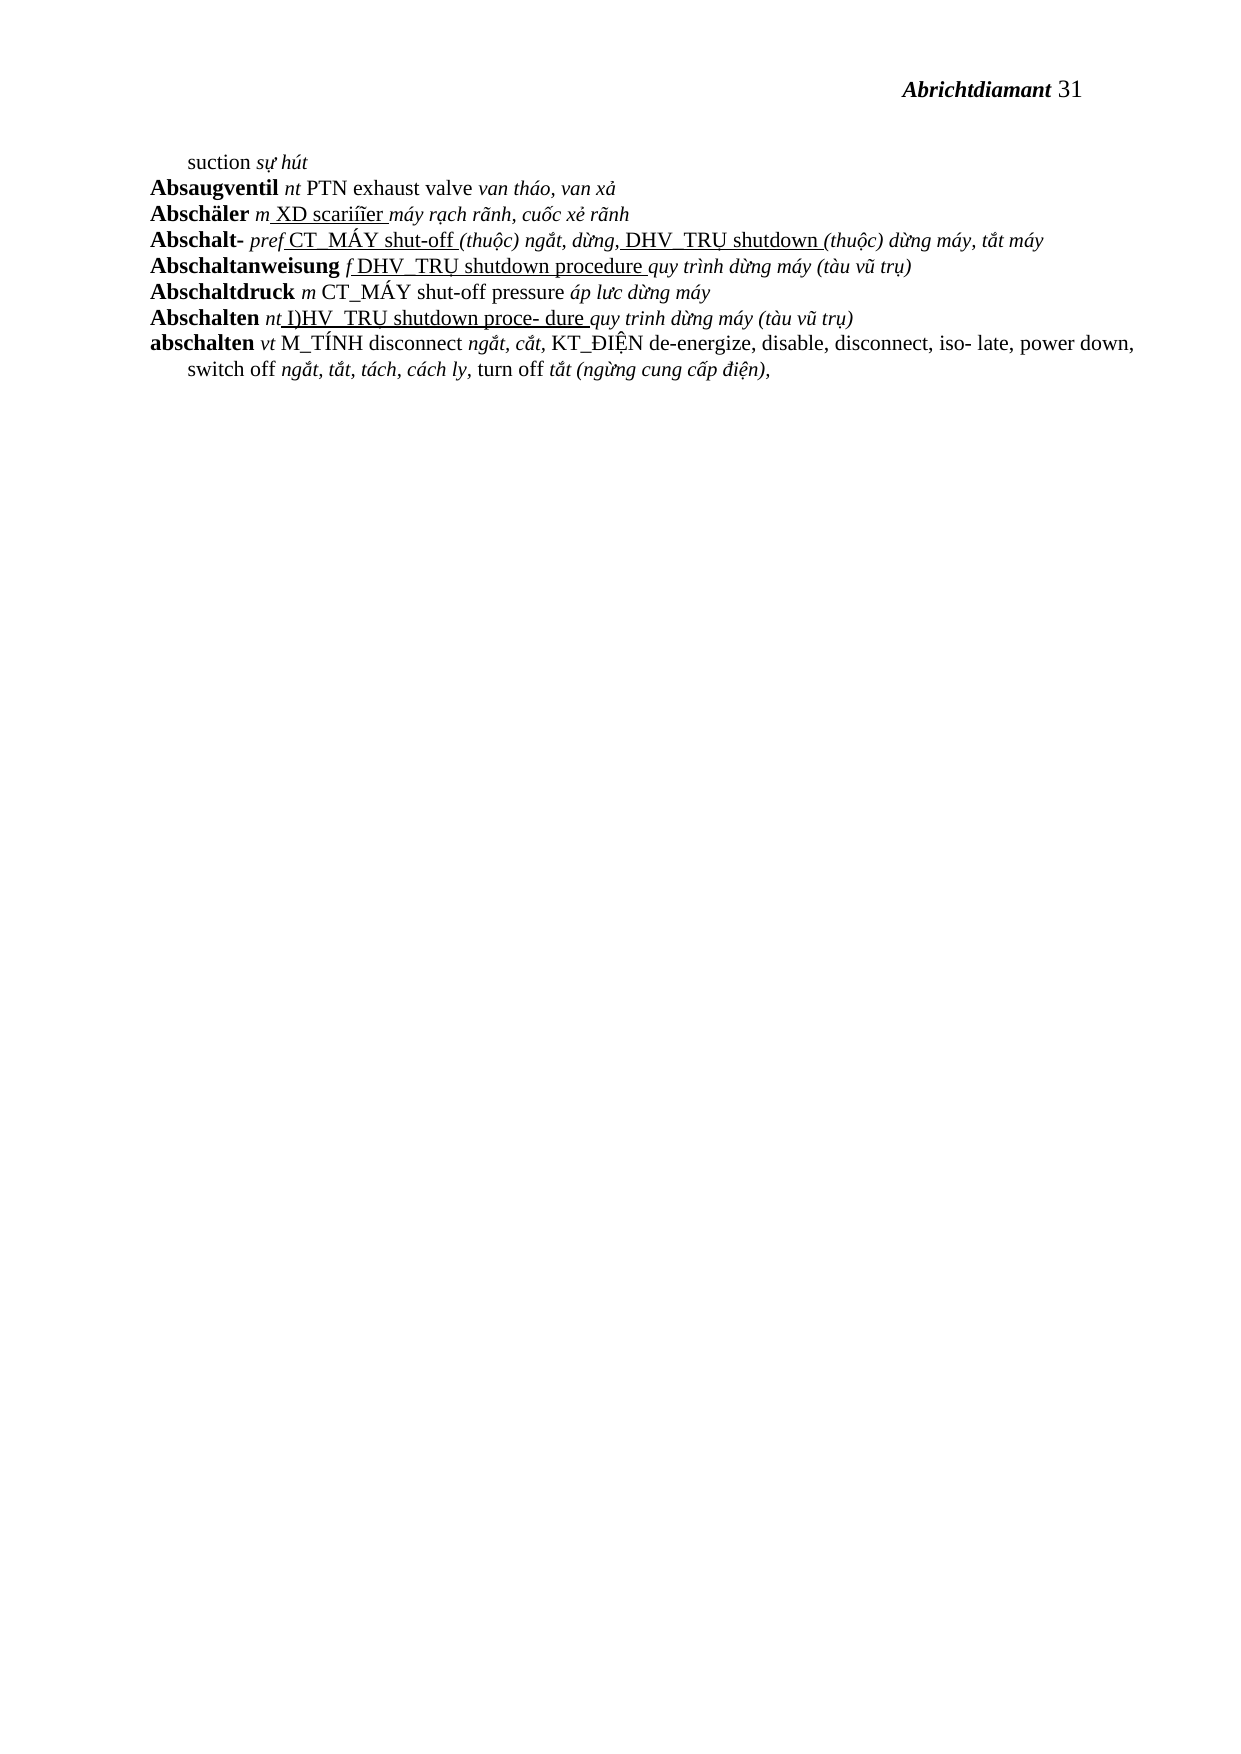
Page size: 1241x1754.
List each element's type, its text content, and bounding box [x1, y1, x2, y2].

text Abschalt- pref CT_MÁY shut-off (thuộc) ngắt, dừng, DHV_TRỤ shutdown (thuộc) dừng máy, tắt máy [150, 227, 1153, 253]
text Abschaltanweisung f DHV_TRỤ shutdown procedure quy trình dừng máy (tàu vũ trụ) [150, 253, 1153, 279]
text Abschaltdruck m CT_MÁY shut-off pressure áp lưc dừng máy [150, 279, 1153, 304]
text Abschalten nt I)HV_TRỤ shutdown proce- dure quy trinh dừng máy (tàu vũ trụ) [150, 304, 1153, 330]
text abschalten vt M_TÍNH disconnect ngắt, cắt, KT_ĐIỆN de-energize, disable, disconnect, iso- late, power down, switch off ngắt, tắt, tách, cách ly, turn off tắt (ngừng cung cấp điện), [150, 330, 1153, 381]
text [150, 149, 1153, 175]
text Absaugventil nt PTN exhaust valve van tháo, van xả [150, 175, 1153, 201]
text Abschäler m XD scariíĩer máy rạch rãnh, cuốc xẻ rãnh [150, 201, 1153, 227]
